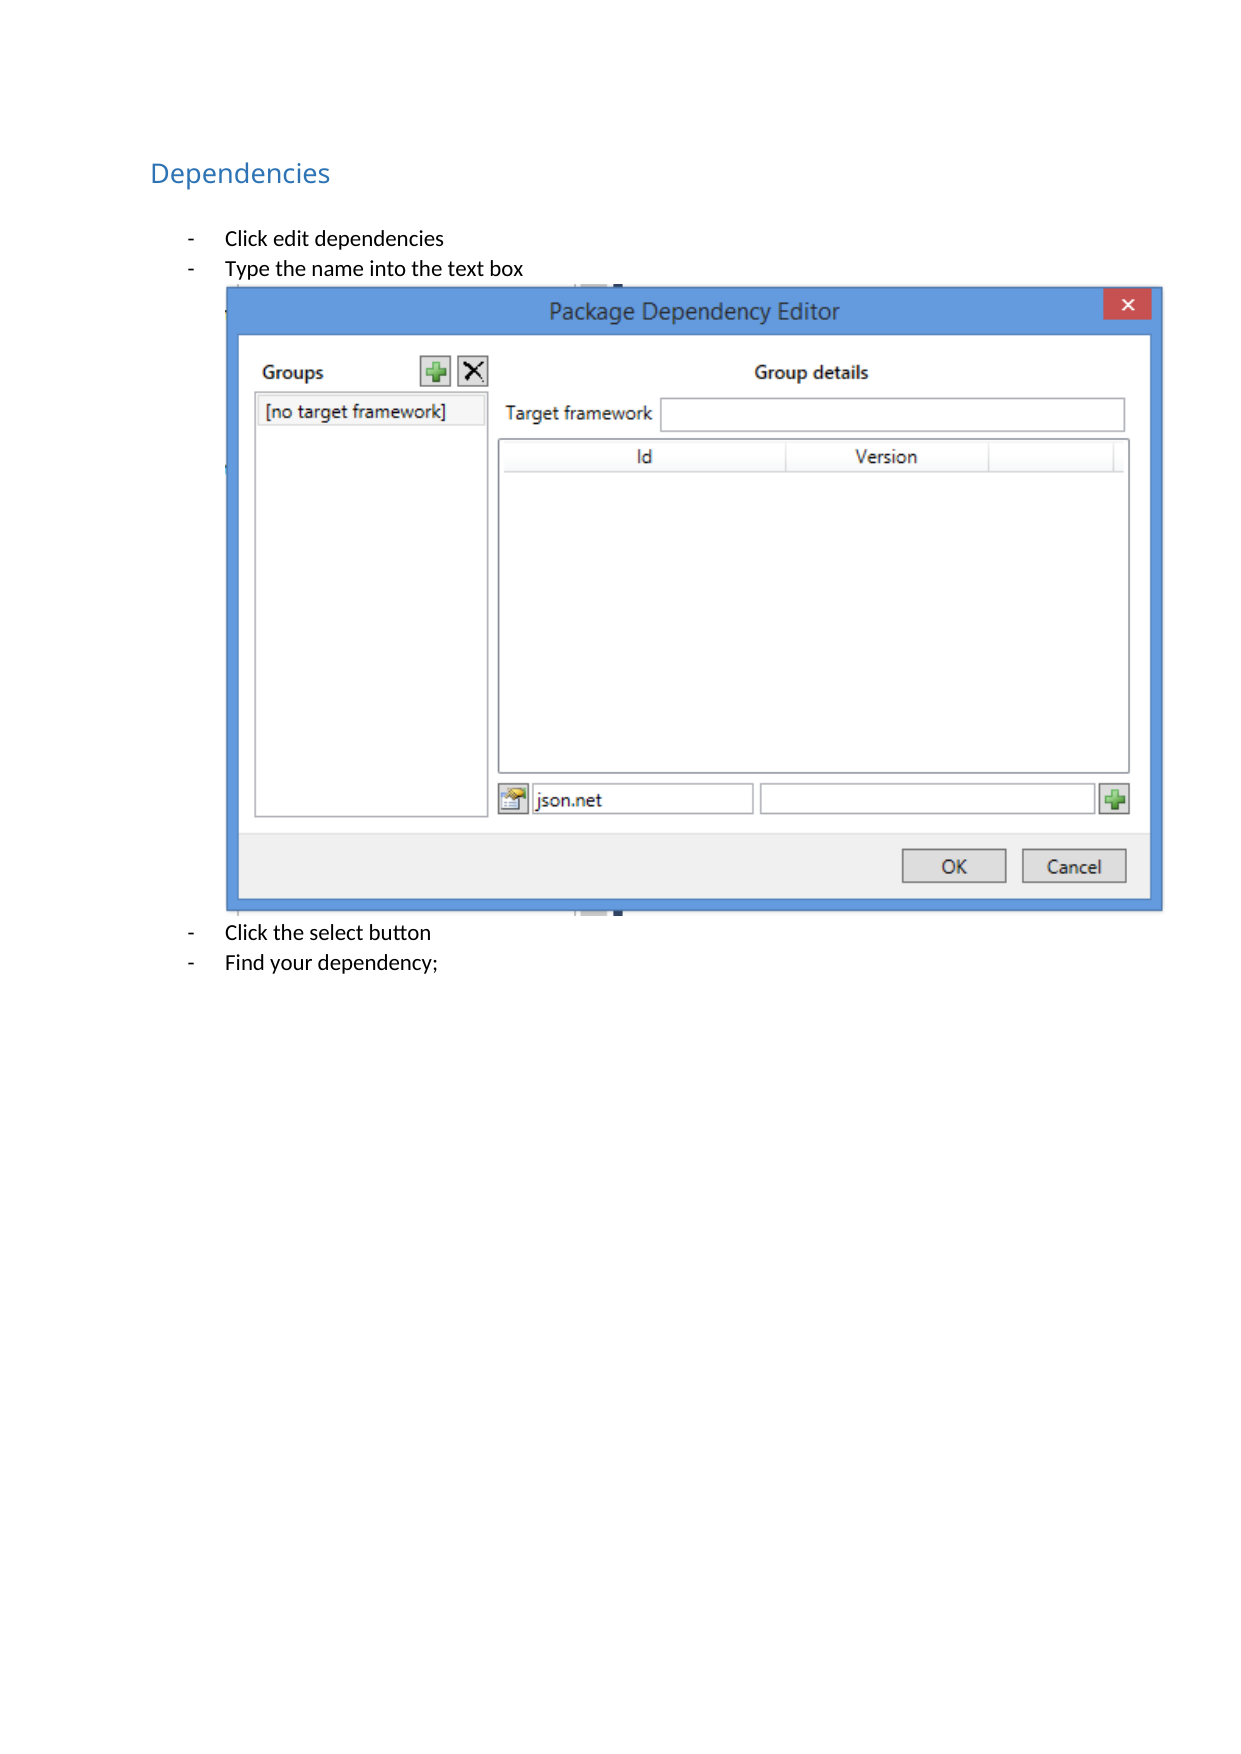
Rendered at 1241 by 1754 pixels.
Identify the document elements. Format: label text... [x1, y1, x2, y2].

list Click edit dependencies [187, 224, 1090, 252]
list Type the name into the text box [187, 254, 1090, 282]
list Click the select button [187, 918, 1090, 946]
picture [225, 284, 1166, 916]
list Find your dependency; [187, 948, 1090, 976]
subtitle Dependencies [150, 154, 1090, 191]
